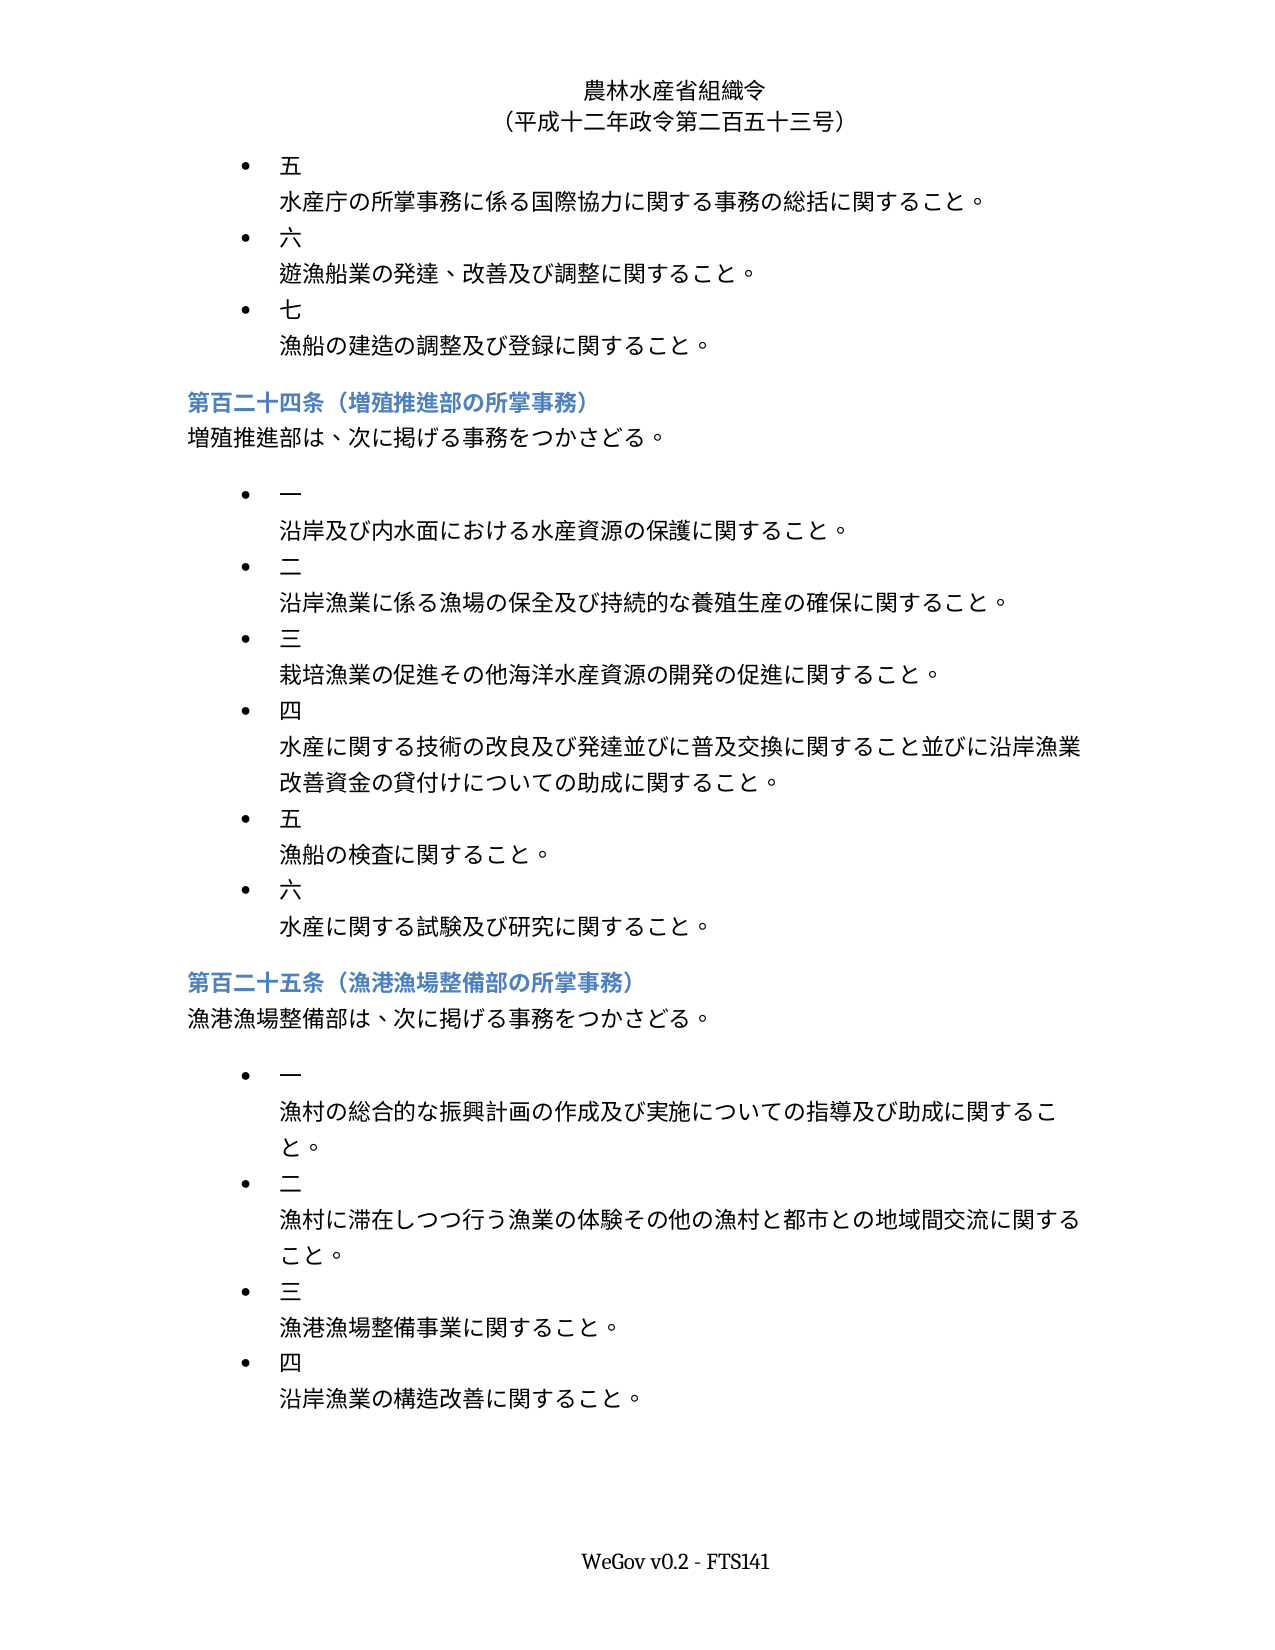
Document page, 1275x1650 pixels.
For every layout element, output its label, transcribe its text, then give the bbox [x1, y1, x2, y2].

list 六 水産に関する試験及び研究に関すること。 [242, 874, 1087, 942]
subtitle 第百二十五条（漁港漁場整備部の所掌事務） [187, 967, 1087, 998]
list 四 水産に関する技術の改良及び発達並びに普及交換に関すること並びに沿岸漁業改善資金の貸付けについての助成に関すること。 [242, 695, 1087, 798]
list 二 漁村に滞在しつつ行う漁業の体験その他の漁村と都市との地域間交流に関すること。 [242, 1168, 1087, 1271]
list 四 沿岸漁業の構造改善に関すること。 [242, 1347, 1087, 1414]
subtitle 第百二十四条（増殖推進部の所掌事務） [187, 386, 1087, 418]
list 一 沿岸及び内水面における水産資源の保護に関すること。 [242, 479, 1087, 546]
list 五 水産庁の所掌事務に係る国際協力に関する事務の総括に関すること。 [242, 150, 1087, 217]
list 一 漁村の総合的な振興計画の作成及び実施についての指導及び助成に関すること。 [242, 1060, 1087, 1163]
list 三 栽培漁業の促進その他海洋水産資源の開発の促進に関すること。 [242, 623, 1087, 690]
text 漁港漁場整備部は、次に掲げる事務をつかさどる。 [187, 1003, 1087, 1034]
list 二 沿岸漁業に係る漁場の保全及び持続的な養殖生産の確保に関すること。 [242, 551, 1087, 618]
list 五 漁船の検査に関すること。 [242, 803, 1087, 870]
list 七 漁船の建造の調整及び登録に関すること。 [242, 294, 1087, 361]
list 三 漁港漁場整備事業に関すること。 [242, 1276, 1087, 1343]
list 六 遊漁船業の発達、改善及び調整に関すること。 [242, 222, 1087, 289]
text 増殖推進部は、次に掲げる事務をつかさどる。 [187, 422, 1087, 454]
